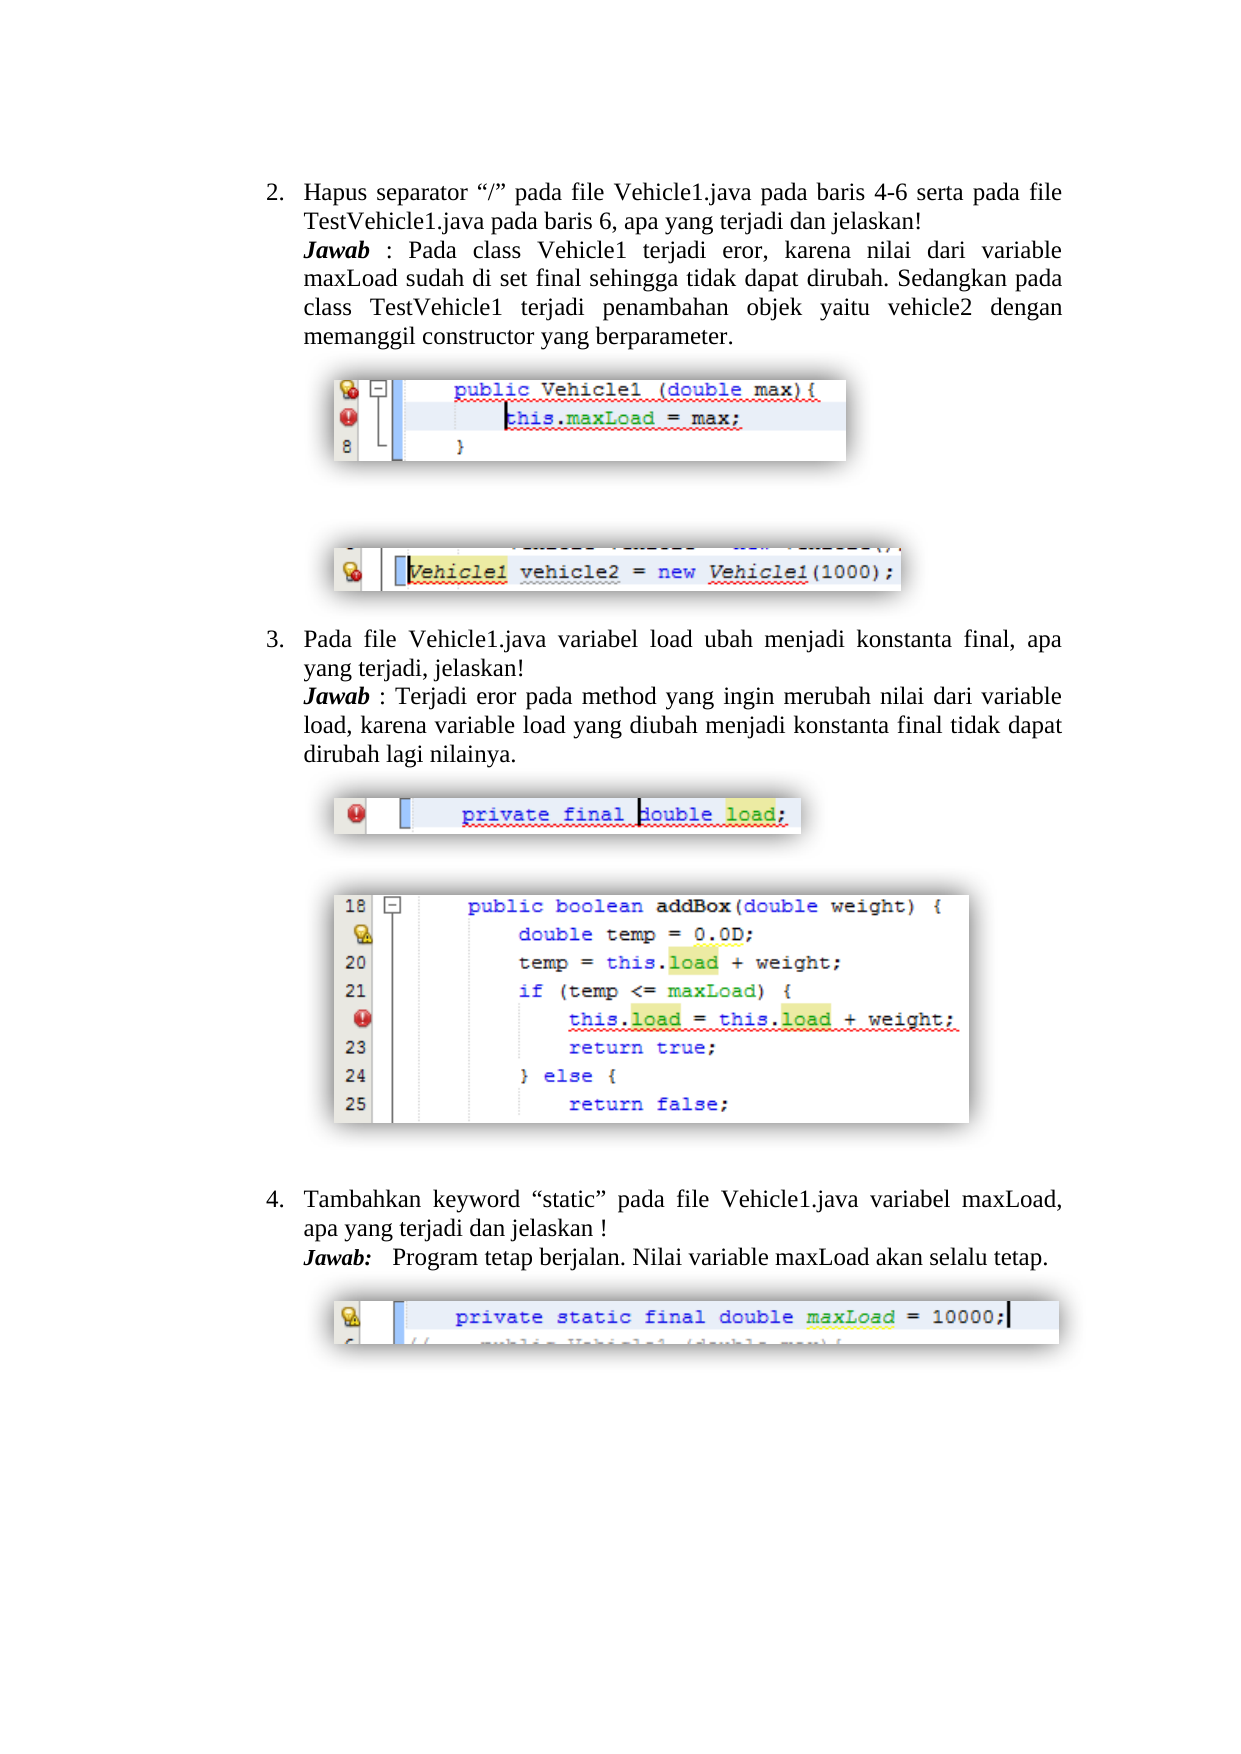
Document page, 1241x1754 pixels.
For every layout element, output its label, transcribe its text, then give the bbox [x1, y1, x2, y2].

list Pada file Vehicle1.java variabel load ubah menjadi konstanta final, apa yang terjadi, jelaskan! [266, 624, 1063, 681]
picture [334, 895, 969, 1123]
picture [334, 548, 901, 591]
list Tambahkan keyword “static” pada file Vehicle1.java variabel maxLoad, apa yang terjadi dan jelaskan ! [266, 1184, 1063, 1242]
picture [334, 1301, 1059, 1344]
text Jawab: Program tetap berjalan. Nilai variable maxLoad akan selalu tetap. [303, 1242, 1063, 1270]
list Hapus separator “/” pada file Vehicle1.java pada baris 4-6 serta pada file TestVehicle1.java pada baris 6, apa yang terjadi dan jelaskan! [266, 177, 1063, 235]
picture [334, 380, 846, 461]
list Jawab : Terjadi eror pada method yang ingin merubah nilai dari variable load, karena variable load yang diubah menjadi konstanta final tidak dapat dirubah lagi nilainya. [303, 681, 1063, 768]
list Jawab : Pada class Vehicle1 terjadi eror, karena nilai dari variable maxLoad sudah di set final sehingga tidak dapat dirubah. Sedangkan pada class TestVehicle1 terjadi penambahan objek yaitu vehicle2 dengan memanggil constructor yang berparameter. [303, 235, 1063, 350]
picture [334, 798, 801, 834]
